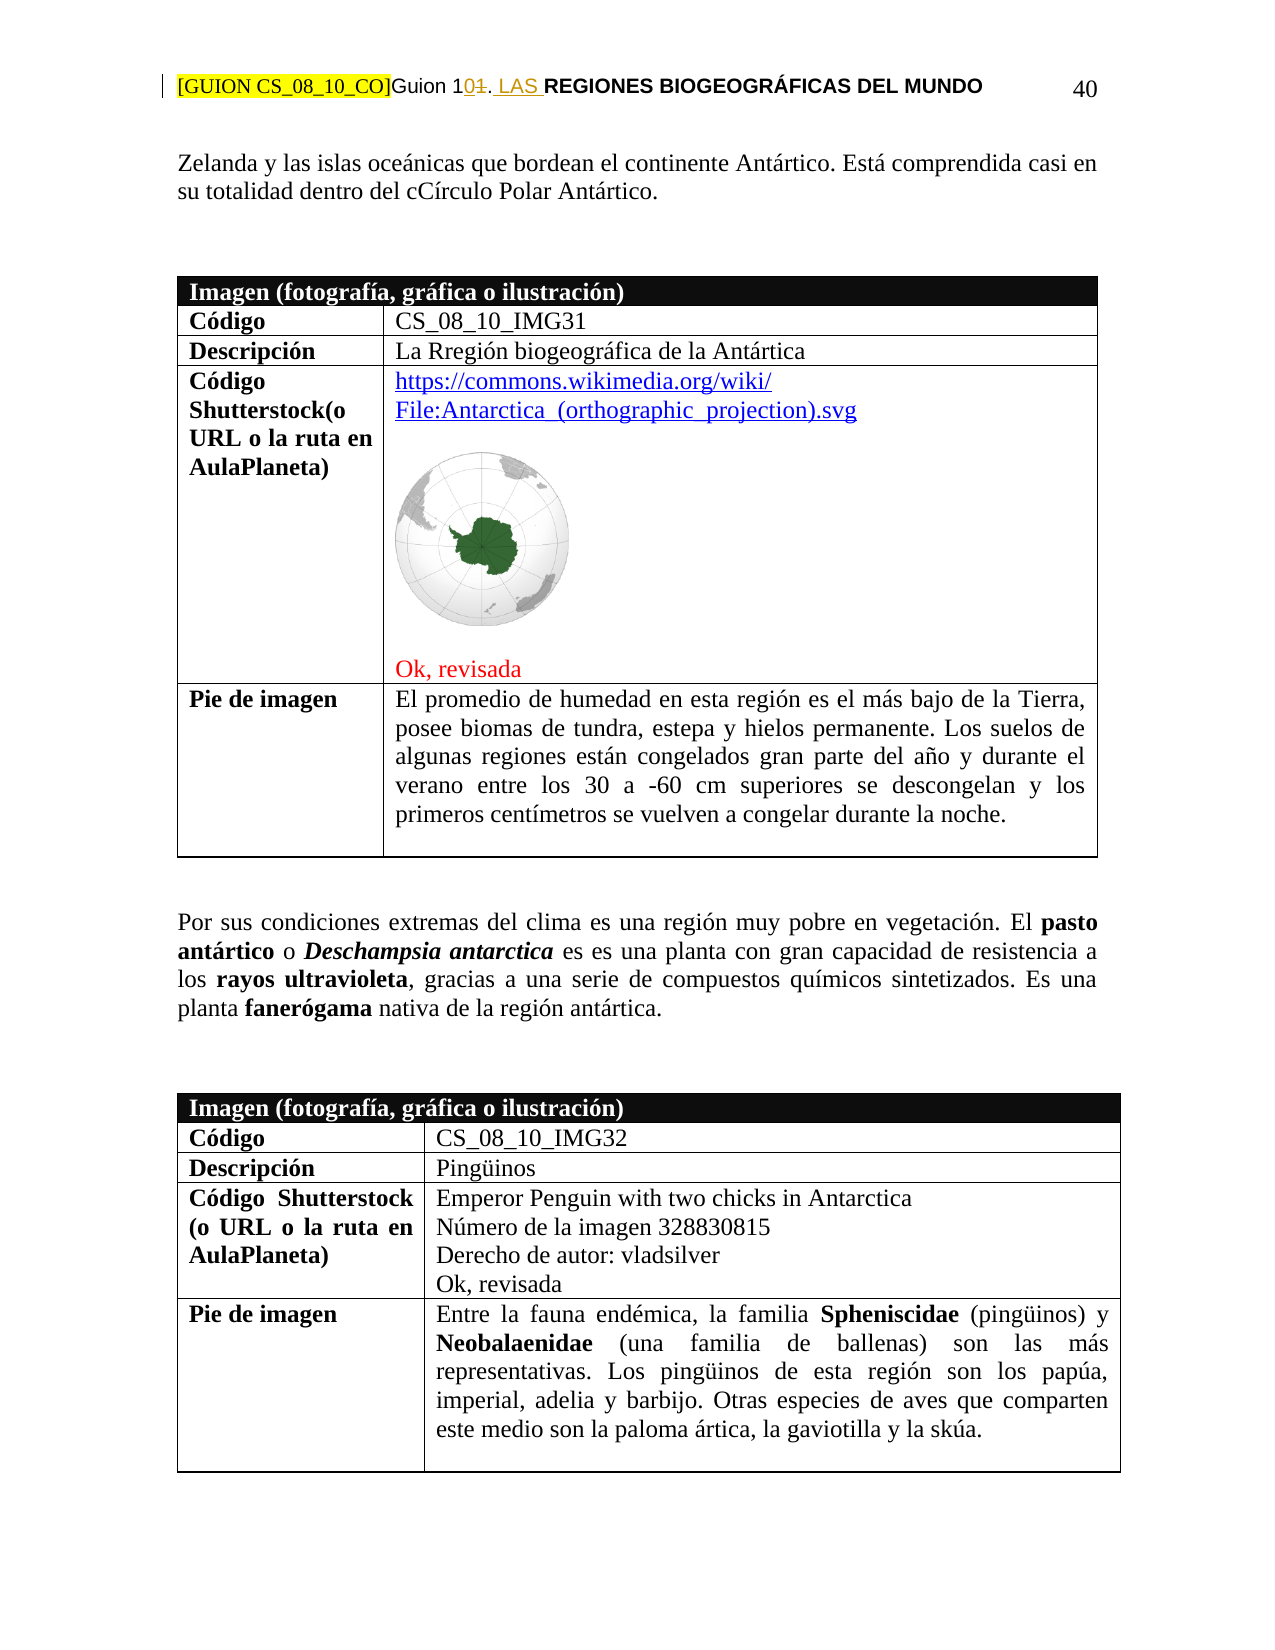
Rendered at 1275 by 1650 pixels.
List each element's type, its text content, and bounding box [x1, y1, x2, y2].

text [177, 148, 1098, 205]
table_cell Emperor Penguin with two chicks in Antarctica Número de la imagen 328830815 Derecho de autor: vladsilver Ok, revisada [425, 1183, 1120, 1298]
table_cell Código [178, 306, 383, 335]
table_cell Código Shutterstock (o URL o la ruta en AulaPlaneta) [178, 1183, 424, 1298]
table_cell Pie de imagen [178, 1299, 424, 1471]
table_cell Descripción [178, 336, 383, 365]
table_cell Descripción [178, 1153, 424, 1182]
table_cell Pie de imagen [178, 684, 383, 856]
table_cell Código [178, 1123, 424, 1152]
table_cell CS_08_10_IMG31 [384, 306, 1097, 335]
table_cell Entre la fauna endémica, la familia Spheniscidae (pingüinos) y Neobalaenidae (una familia de ballenas) son las más representativas. Los pingüinos de esta región son los papúa, imperial, adelia y barbijo. Otras especies de aves que comparten este medio son la paloma ártica, la gaviotilla y la skúa. [425, 1299, 1120, 1471]
table_cell El promedio de humedad en esta región es el más bajo de la Tierra, posee biomas de tundra, estepa y hielos permanente. Los suelos de algunas regiones están congelados gran parte del año y durante el verano los 3060 cm superiores se descongelan y los primeros centímetros se vuelven a congelar durante la noche. [384, 684, 1097, 856]
text Por sus condiciones extremas del clima es una región muy pobre en vegetación. El pasto antártico o Deschampsia antarctica es una planta con gran capacidad de resistencia a los rayos ultravioleta, gracias a una serie de compuestos químicos sintetizados. Es una planta fanerógama nativa de la región antártica. [177, 907, 1098, 1022]
table_cell Pingüinos [425, 1153, 1120, 1182]
table_cell CS_08_10_IMG32 [425, 1123, 1120, 1152]
table_header Imagen (fotografía, gráfica o ilustración) [178, 1094, 1120, 1122]
table_cell Código Shutterstock(o URL o la ruta en AulaPlaneta) [178, 366, 383, 683]
table_header Imagen (fotografía, gráfica o ilustración) [178, 277, 1097, 305]
table_cell egión biogeográfica Antártica [384, 336, 1097, 365]
picture [395, 452, 569, 626]
table_cell https://commons.wikimedia.org/wiki/File:Antarctica_(orthographic_projection).svg Ok, revisada [384, 366, 1097, 683]
